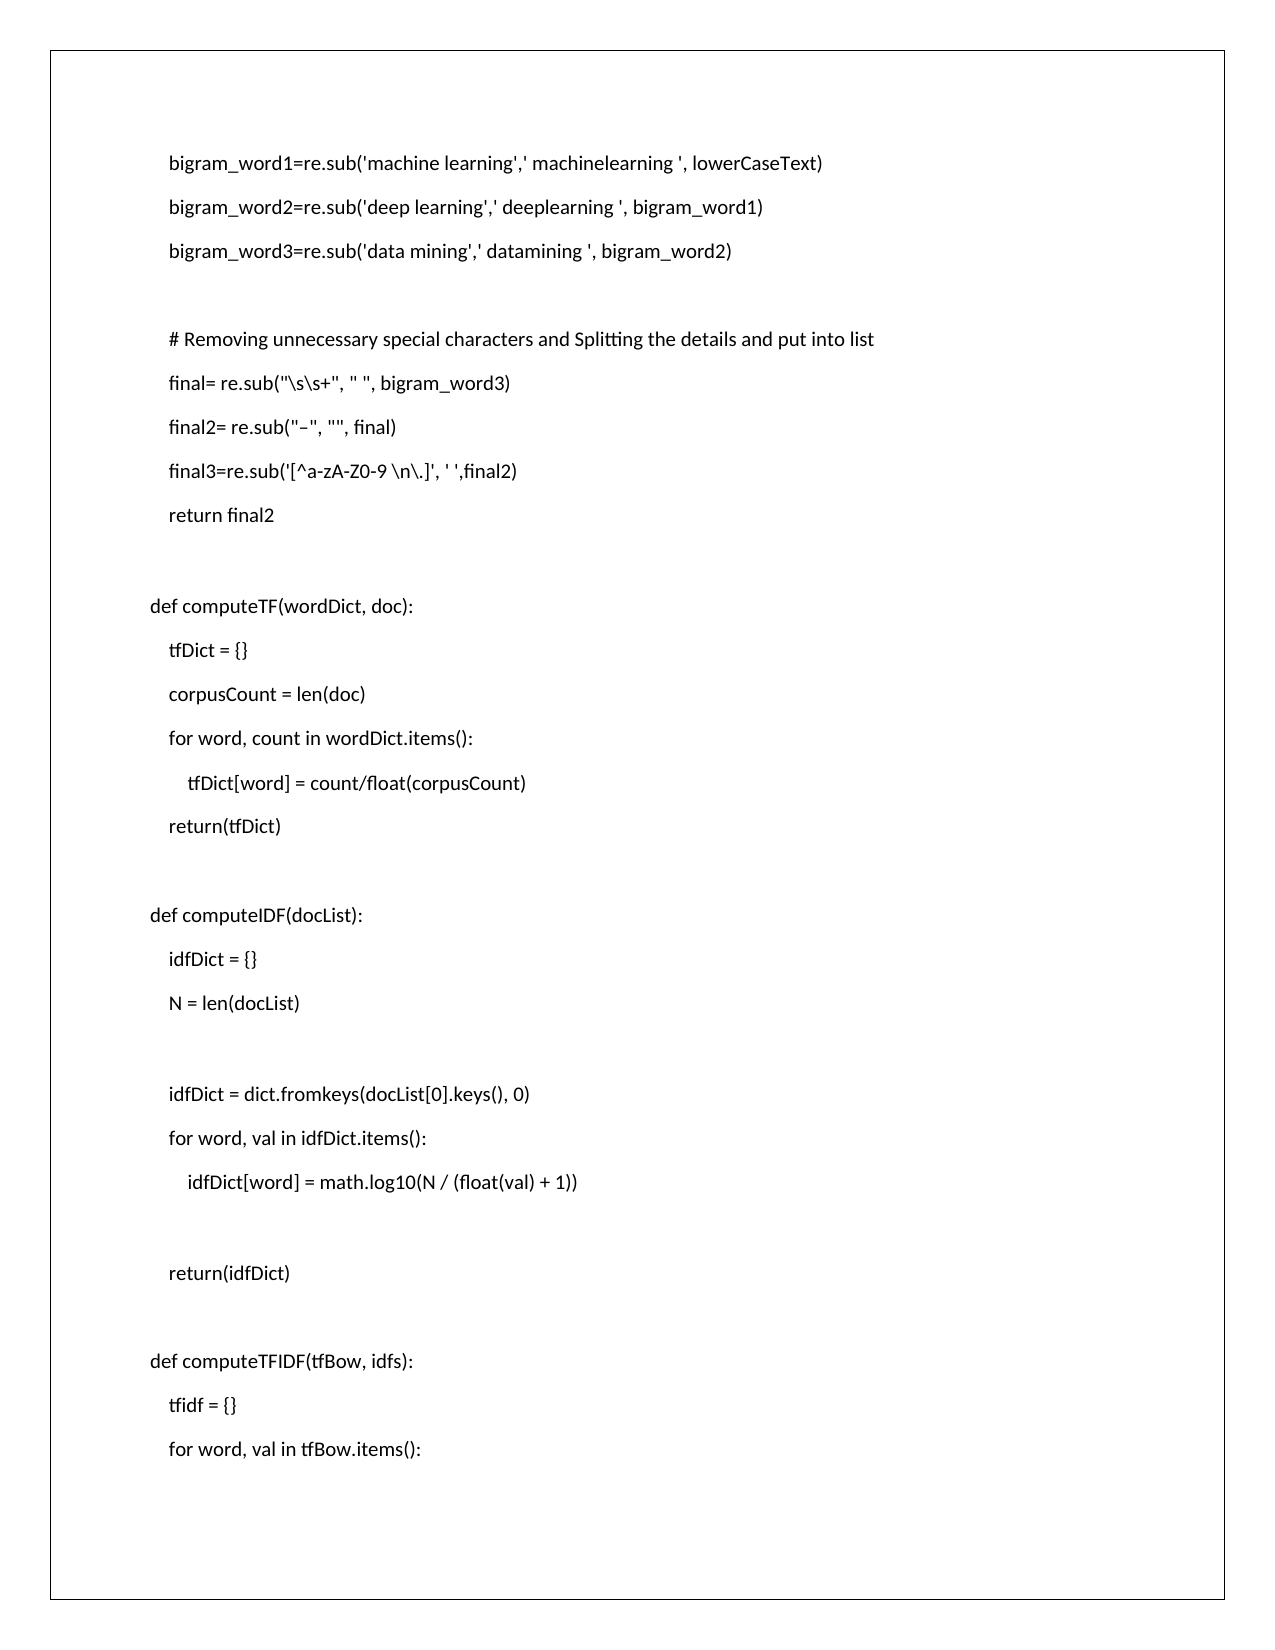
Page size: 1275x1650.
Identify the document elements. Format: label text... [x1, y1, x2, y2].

text def computeIDF(docList): [150, 902, 1125, 927]
text corpusCount = len(doc) [150, 682, 1125, 707]
text return final2 [150, 502, 1125, 528]
text # Removing unnecessary special characters and Splitting the details and put into list [150, 326, 1125, 352]
text return(tfDict) [150, 814, 1125, 839]
text final2= re.sub("–", "", final) [150, 414, 1125, 440]
text for word, count in wordDict.items(): [150, 726, 1125, 751]
text tfDict = {} [150, 637, 1125, 663]
text tfDict[word] = count/float(corpusCount) [150, 770, 1125, 795]
text for word, val in idfDict.items(): [150, 1125, 1125, 1150]
text for word, val in tfBow.items(): [150, 1436, 1125, 1462]
text bigram_word1=re.sub('machine learning',' machinelearning ', lowerCaseText) [150, 150, 1125, 175]
text N = len(docList) [150, 990, 1125, 1015]
text def computeTFIDF(tfBow, idfs): [150, 1348, 1125, 1373]
text bigram_word3=re.sub('data mining',' datamining ', bigram_word2) [150, 238, 1125, 263]
text tfidf = {} [150, 1392, 1125, 1418]
text idfDict = {} [150, 946, 1125, 971]
text bigram_word2=re.sub('deep learning',' deeplearning ', bigram_word1) [150, 194, 1125, 219]
text return(idfDict) [150, 1260, 1125, 1285]
text final= re.sub("\s\s+", " ", bigram_word3) [150, 370, 1125, 396]
text def computeTF(wordDict, doc): [150, 593, 1125, 619]
text final3=re.sub('[^a-zA-Z0-9 \n\.]', ' ',final2) [150, 458, 1125, 484]
text idfDict = dict.fromkeys(docList[0].keys(), 0) [150, 1081, 1125, 1106]
text idfDict[word] = math.log10(N / (float(val) + 1)) [150, 1169, 1125, 1194]
